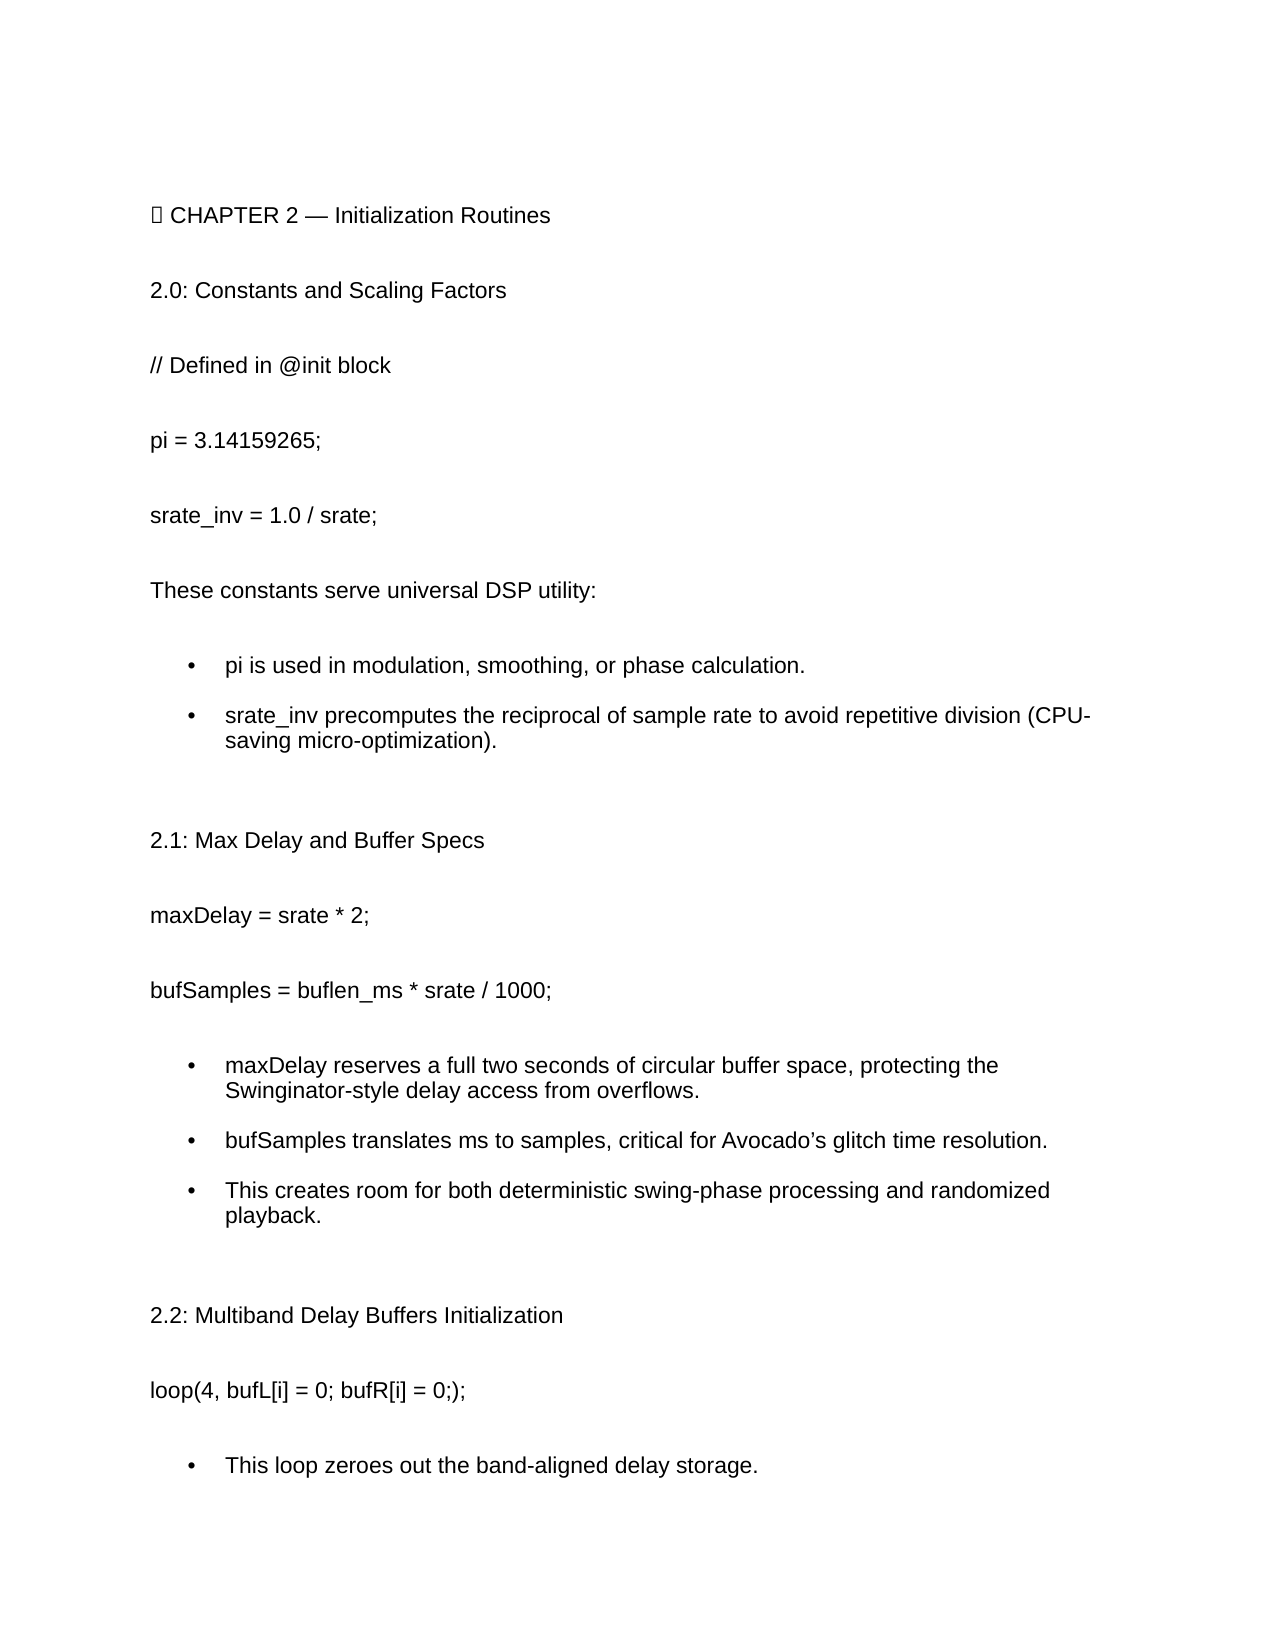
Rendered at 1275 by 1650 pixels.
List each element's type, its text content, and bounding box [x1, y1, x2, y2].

text 2.0: Constants and Scaling Factors [150, 279, 1125, 304]
text These constants serve universal DSP utility: [150, 579, 1125, 604]
list This creates room for both deterministic swing-phase processing and randomized playback. [187, 1179, 1125, 1254]
list maxDelay reserves a full two seconds of circular buffer space, protecting the Swinginator-style delay access from overflows. [187, 1054, 1125, 1129]
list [187, 1454, 1125, 1479]
text 2.2: Multiband Delay Buffers Initialization [150, 1304, 1125, 1329]
text pi = 3.14159265; [150, 429, 1125, 454]
list bufSamples translates ms to samples, critical for Avocado’s glitch time resolution. [187, 1129, 1125, 1179]
text loop(4, bufL[i] = 0; bufR[i] = 0;); [150, 1379, 1125, 1404]
text // Defined in @init block [150, 354, 1125, 379]
text bufSamples = buflen_ms * srate / 1000; [150, 979, 1125, 1004]
text srate_inv = 1.0 / srate; [150, 504, 1125, 529]
text 2.1: Max Delay and Buffer Specs [150, 829, 1125, 854]
text 📘 CHAPTER 2 — Initialization Routines [150, 204, 1125, 229]
text maxDelay = srate * 2; [150, 904, 1125, 929]
list srate_inv precomputes the reciprocal of sample rate to avoid repetitive division (CPU-saving micro-optimization). [187, 704, 1125, 779]
list pi is used in modulation, smoothing, or phase calculation. [187, 654, 1125, 704]
